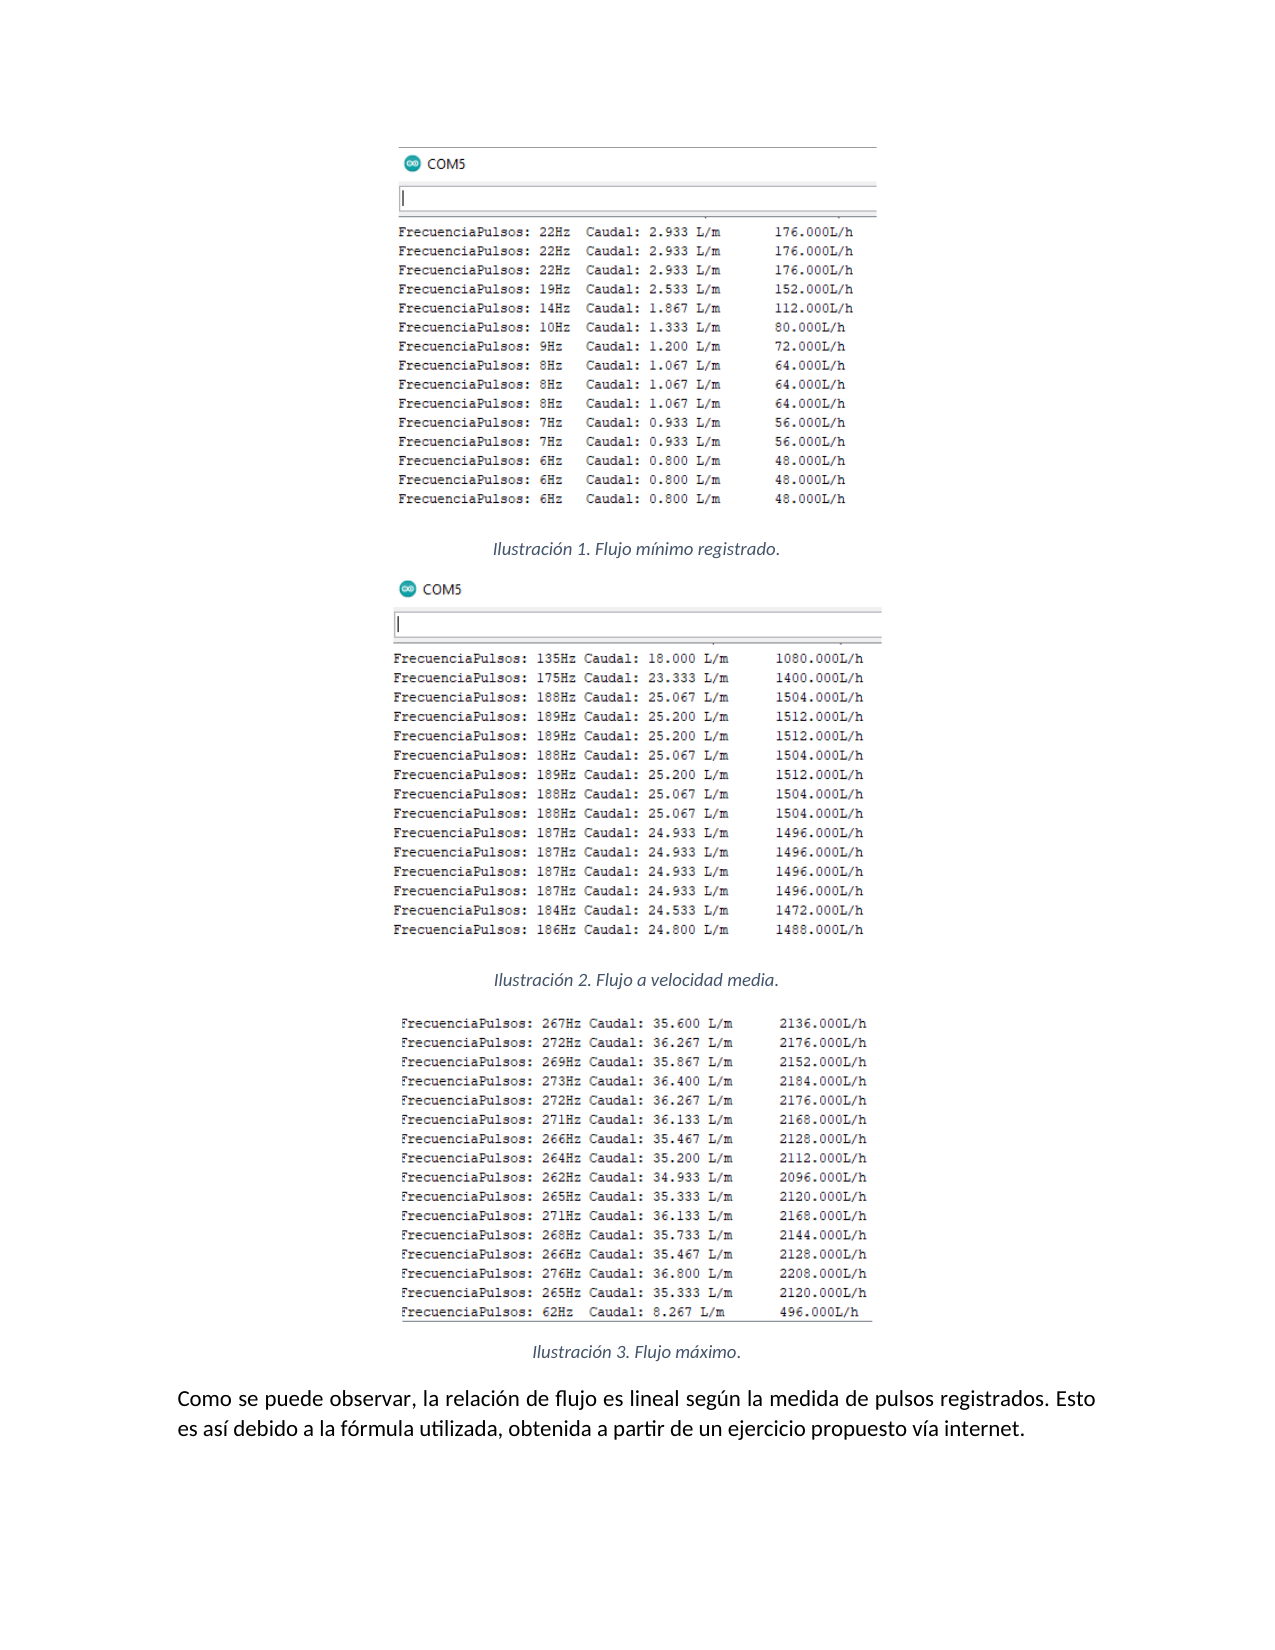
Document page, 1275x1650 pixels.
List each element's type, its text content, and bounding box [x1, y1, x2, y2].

picture [402, 1012, 873, 1322]
text Ilustración 2. Flujo a velocidad media. [177, 968, 1098, 991]
picture [393, 580, 882, 950]
text Ilustración 1. Flujo mínimo registrado. [177, 537, 1098, 560]
text Ilustración 3. Flujo máximo. [177, 1340, 1098, 1363]
picture [398, 147, 877, 518]
text Como se puede observar, la relación de flujo es lineal según la medida de pulsos registrados. Esto es así debido a la fórmula utilizada, obtenida a partir de un ejercicio propuesto vía internet. [177, 1384, 1098, 1442]
